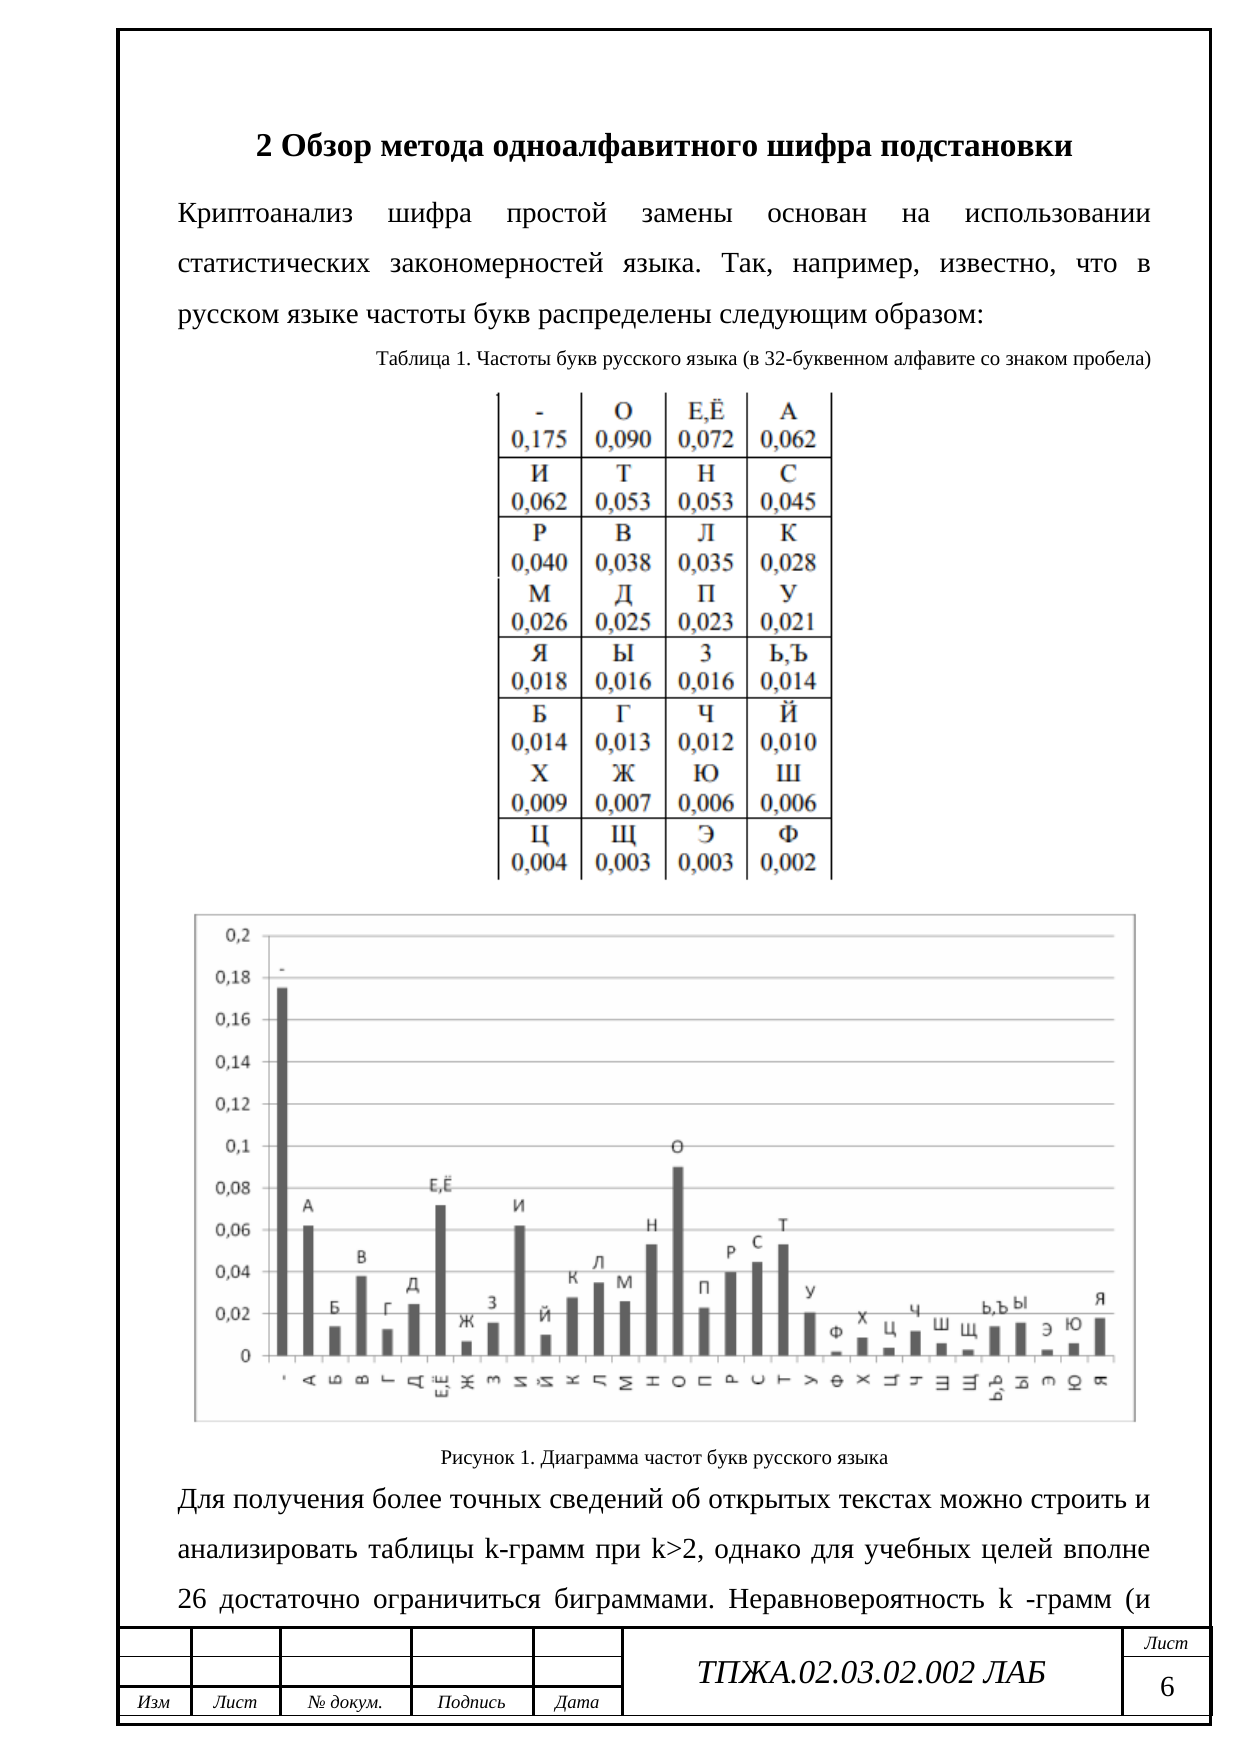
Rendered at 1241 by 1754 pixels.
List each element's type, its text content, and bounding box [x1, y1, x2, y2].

text Таблица 1. Частоты букв русского языка (в 32-буквенном алфавите со знаком пробела) [177, 346, 1152, 370]
picture [484, 382, 845, 891]
subtitle 2 Обзор метода одноалфавитного шифра подстановки [177, 125, 1152, 163]
text Криптоанализ шифра простой замены основан на использовании статистических закономерностей языка. Так, например, известно, что в русском языке частоты букв распределены следующим образом: [177, 195, 1152, 329]
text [177, 1481, 1152, 1615]
picture [177, 907, 1152, 1428]
text Рисунок 1. Диаграмма частот букв русского языка [177, 1445, 1152, 1469]
